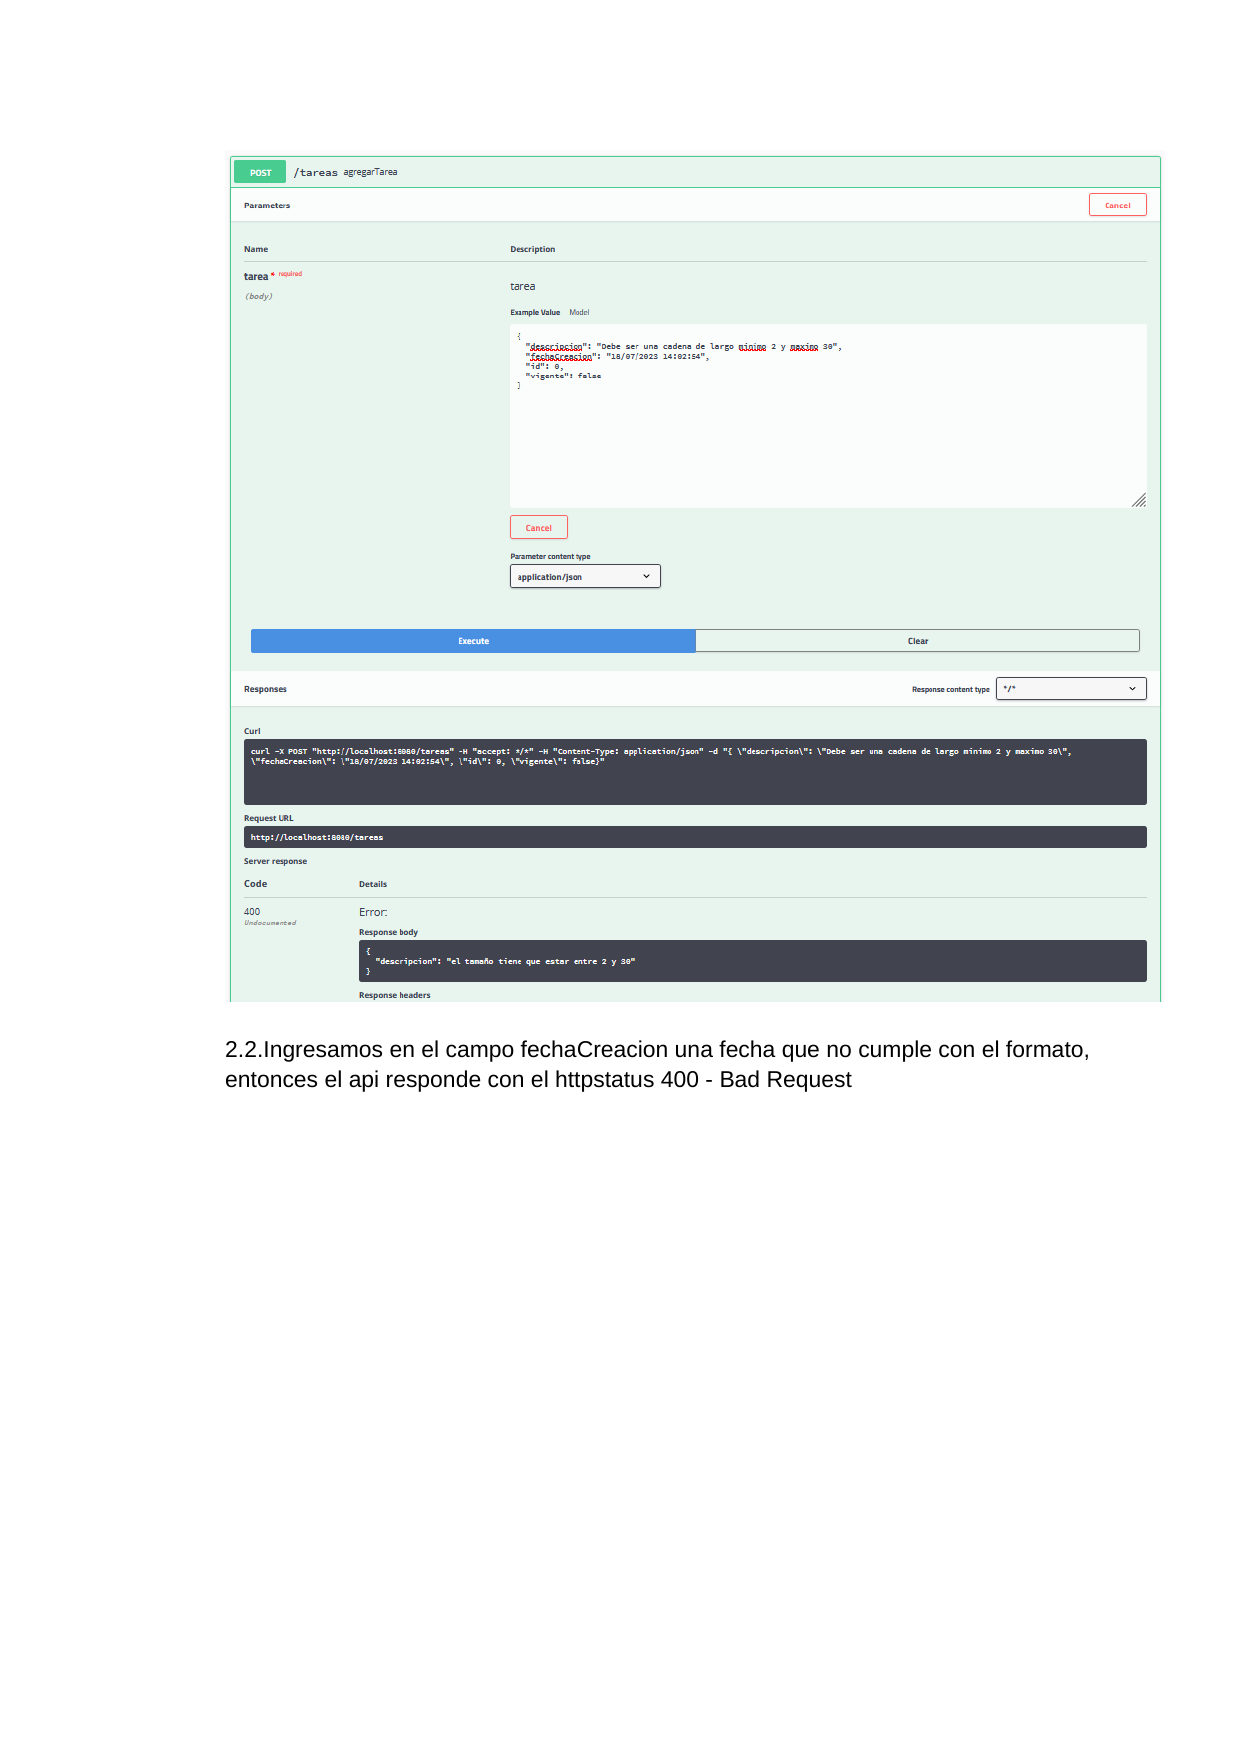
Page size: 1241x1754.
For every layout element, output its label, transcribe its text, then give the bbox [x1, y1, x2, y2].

picture [225, 150, 1166, 1002]
text 2.2.Ingresamos en el campo fechaCreacion una fecha que no cumple con el formato, entonces el api responde con el httpstatus 400 - Bad Request [225, 1036, 1090, 1093]
